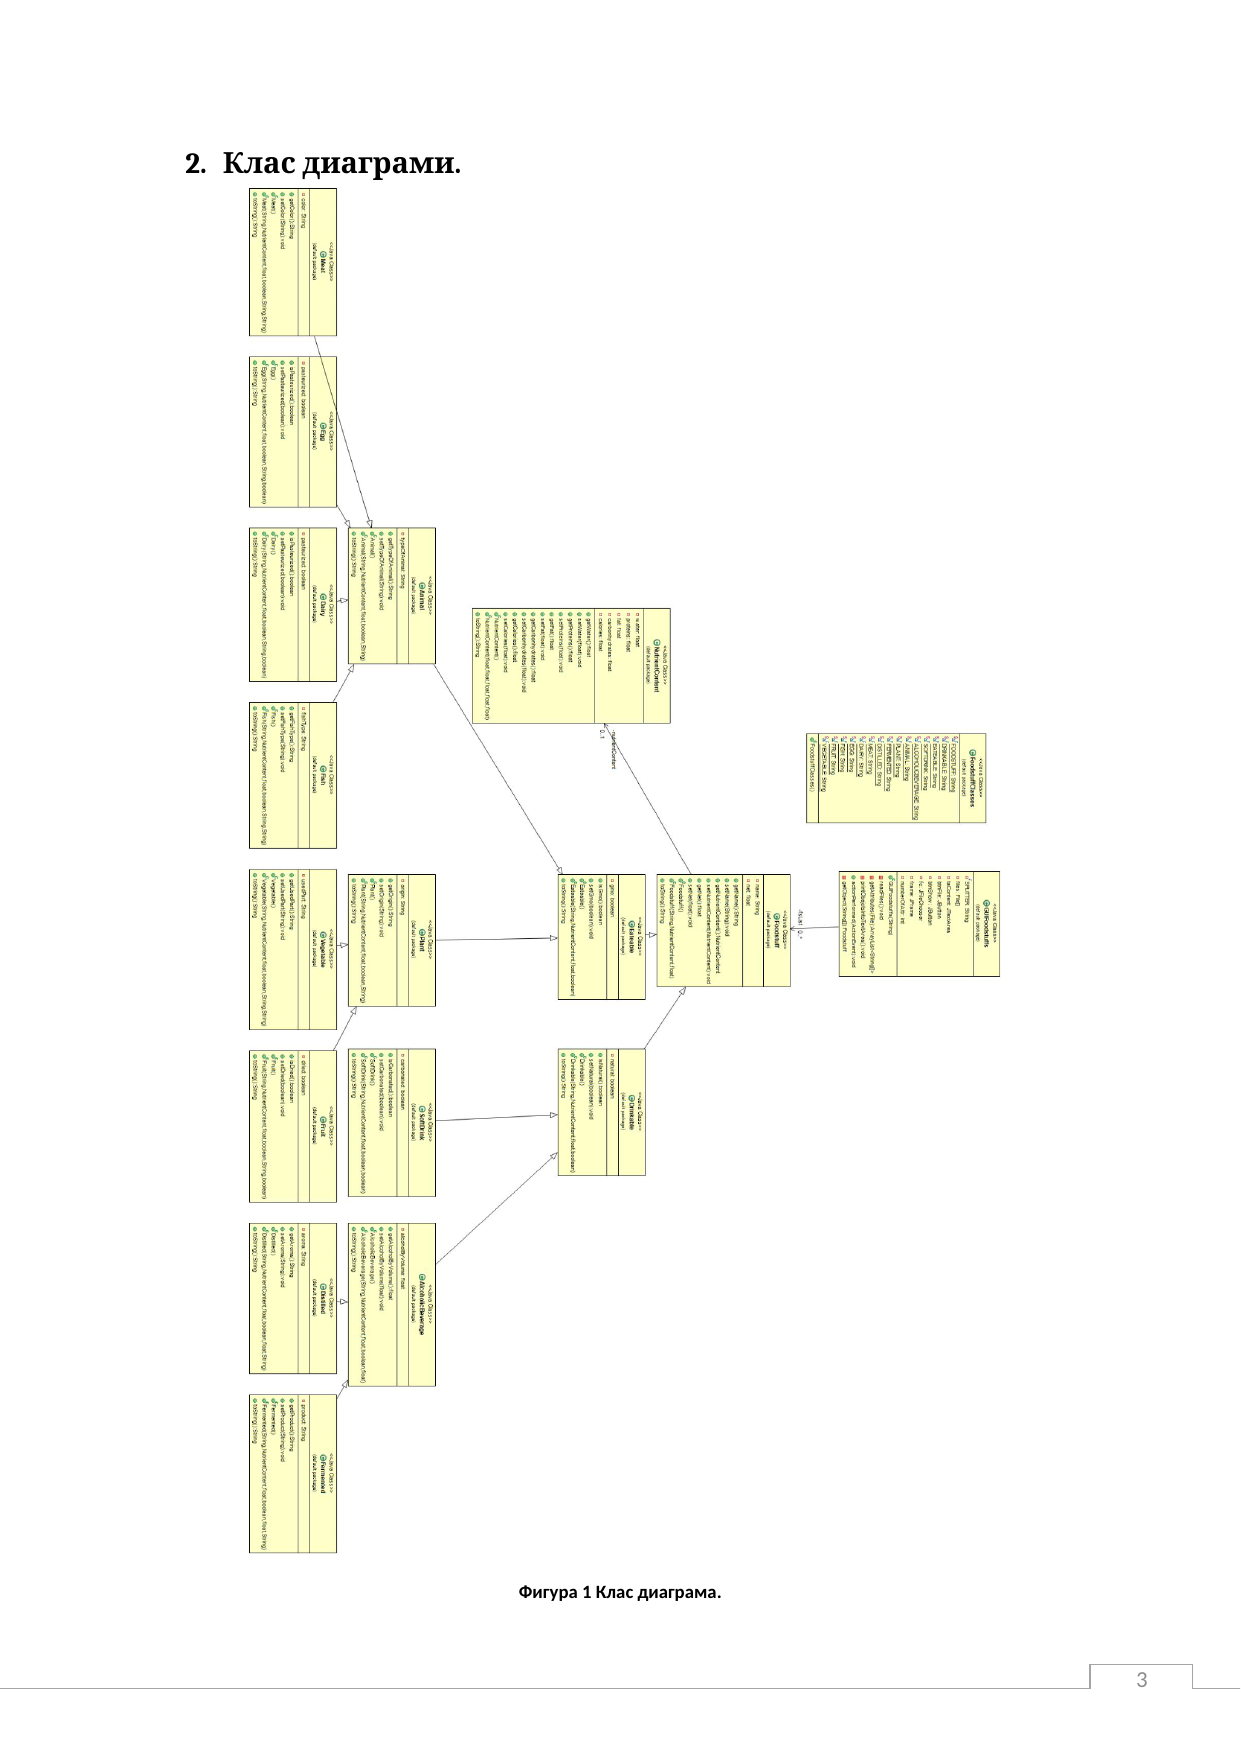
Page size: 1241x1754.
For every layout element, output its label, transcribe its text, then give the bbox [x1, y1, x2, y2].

subtitle Клас диаграми. [185, 148, 1093, 181]
picture [248, 188, 1001, 1553]
text Фигура 1 Клас диаграма. [148, 1580, 1093, 1603]
